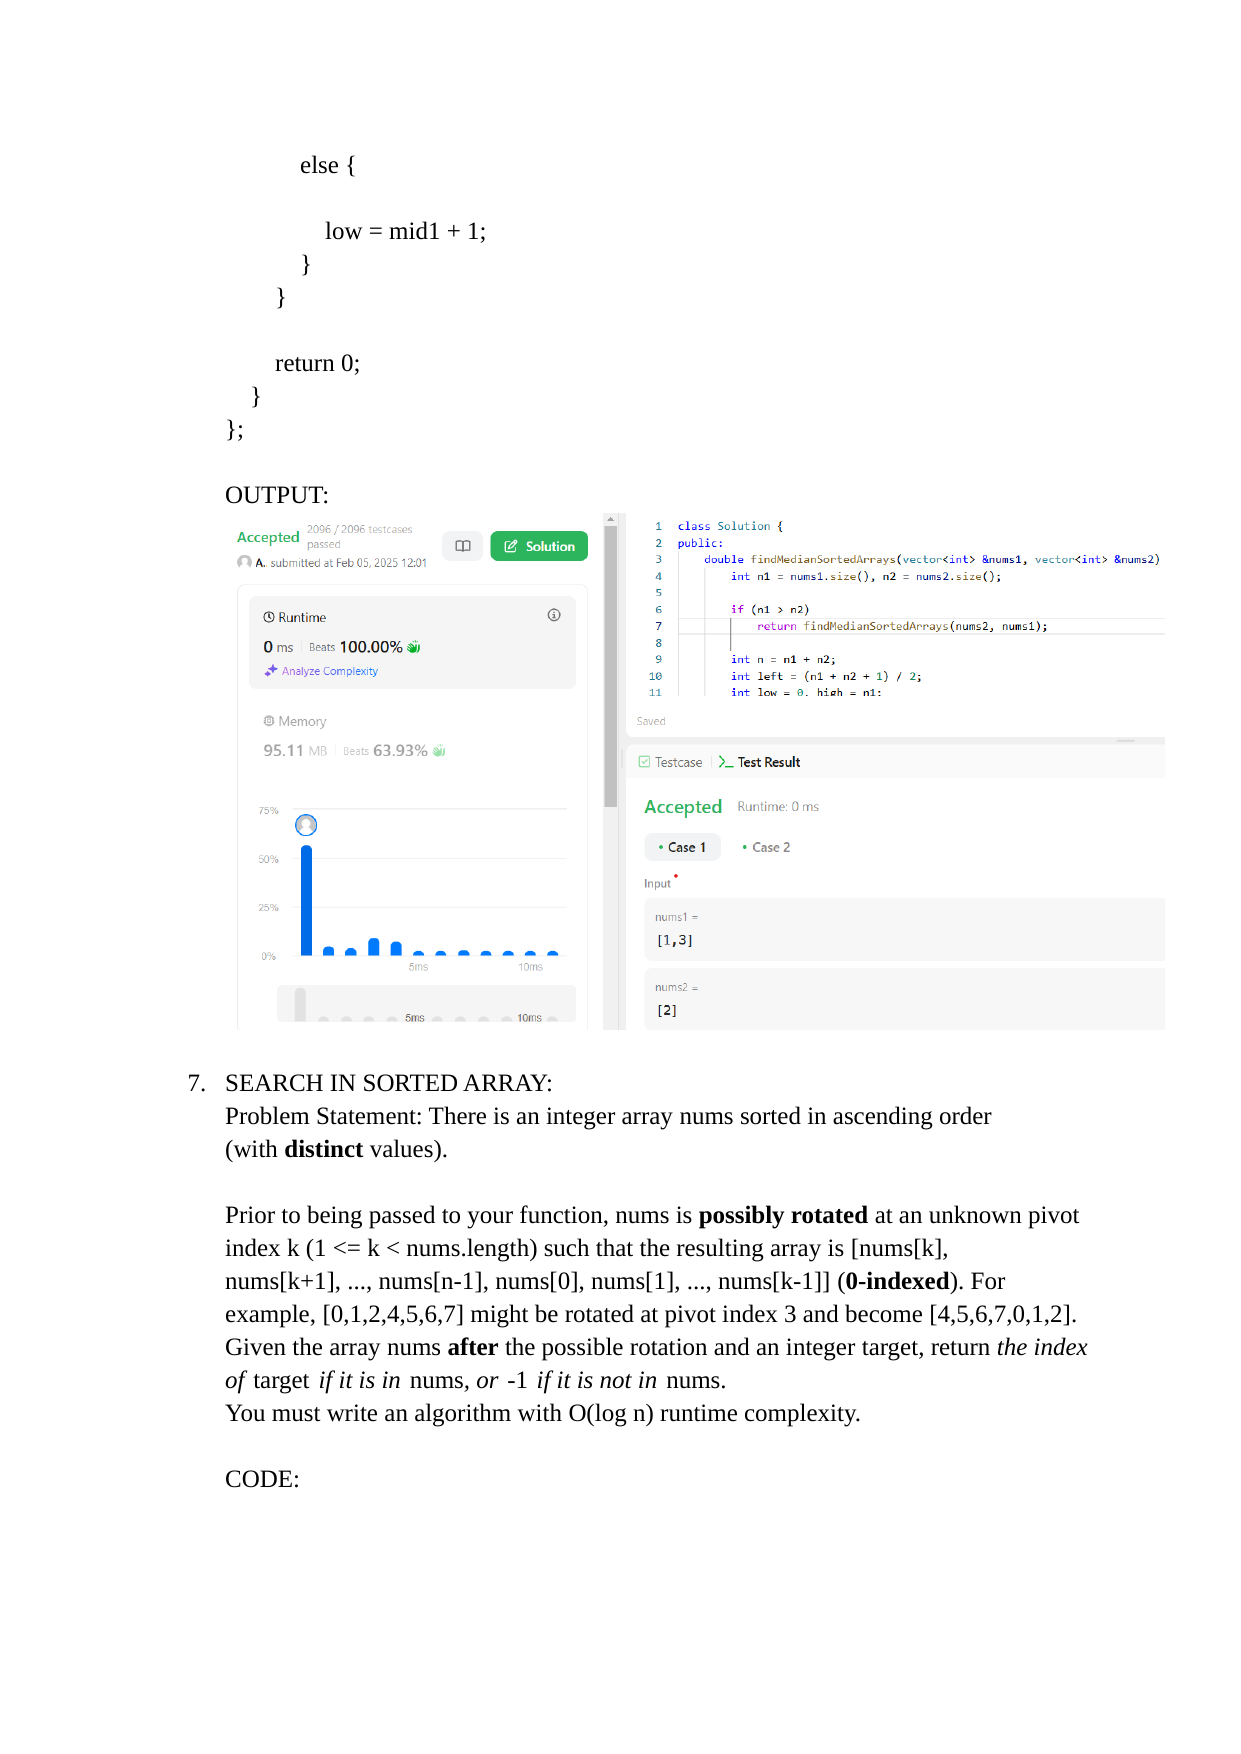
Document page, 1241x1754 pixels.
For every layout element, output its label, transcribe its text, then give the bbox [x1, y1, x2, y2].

list low = mid1 + 1; [225, 216, 1090, 245]
list return 0; [225, 348, 1090, 377]
list else { [225, 150, 1090, 179]
list } [225, 381, 1090, 410]
list Given the array nums after the possible rotation and an integer target, return the index of target if it is in nums, or -1 if it is not in nums. [225, 1332, 1090, 1394]
list SEARCH IN SORTED ARRAY: Problem Statement: There is an integer array nums sorted in ascending order (with distinct values). [187, 1068, 1090, 1162]
picture [225, 513, 1166, 1030]
list Prior to being passed to your function, nums is possibly rotated at an unknown pivot index k (1 <= k < nums.length) such that the resulting array is [nums[k], nums[k+1], ..., nums[n-1], nums[0], nums[1], ..., nums[k-1]] (0-indexed). For example, [0,1,2,4,5,6,7] might be rotated at pivot index 3 and become [4,5,6,7,0,1,2]. [225, 1200, 1090, 1328]
list OUTPUT: [225, 480, 1090, 509]
list You must write an algorithm with O(log n) runtime complexity. [225, 1398, 1090, 1427]
list CODE: [225, 1464, 1090, 1493]
list } [225, 282, 1090, 311]
list }; [225, 414, 1090, 443]
list } [225, 249, 1090, 278]
